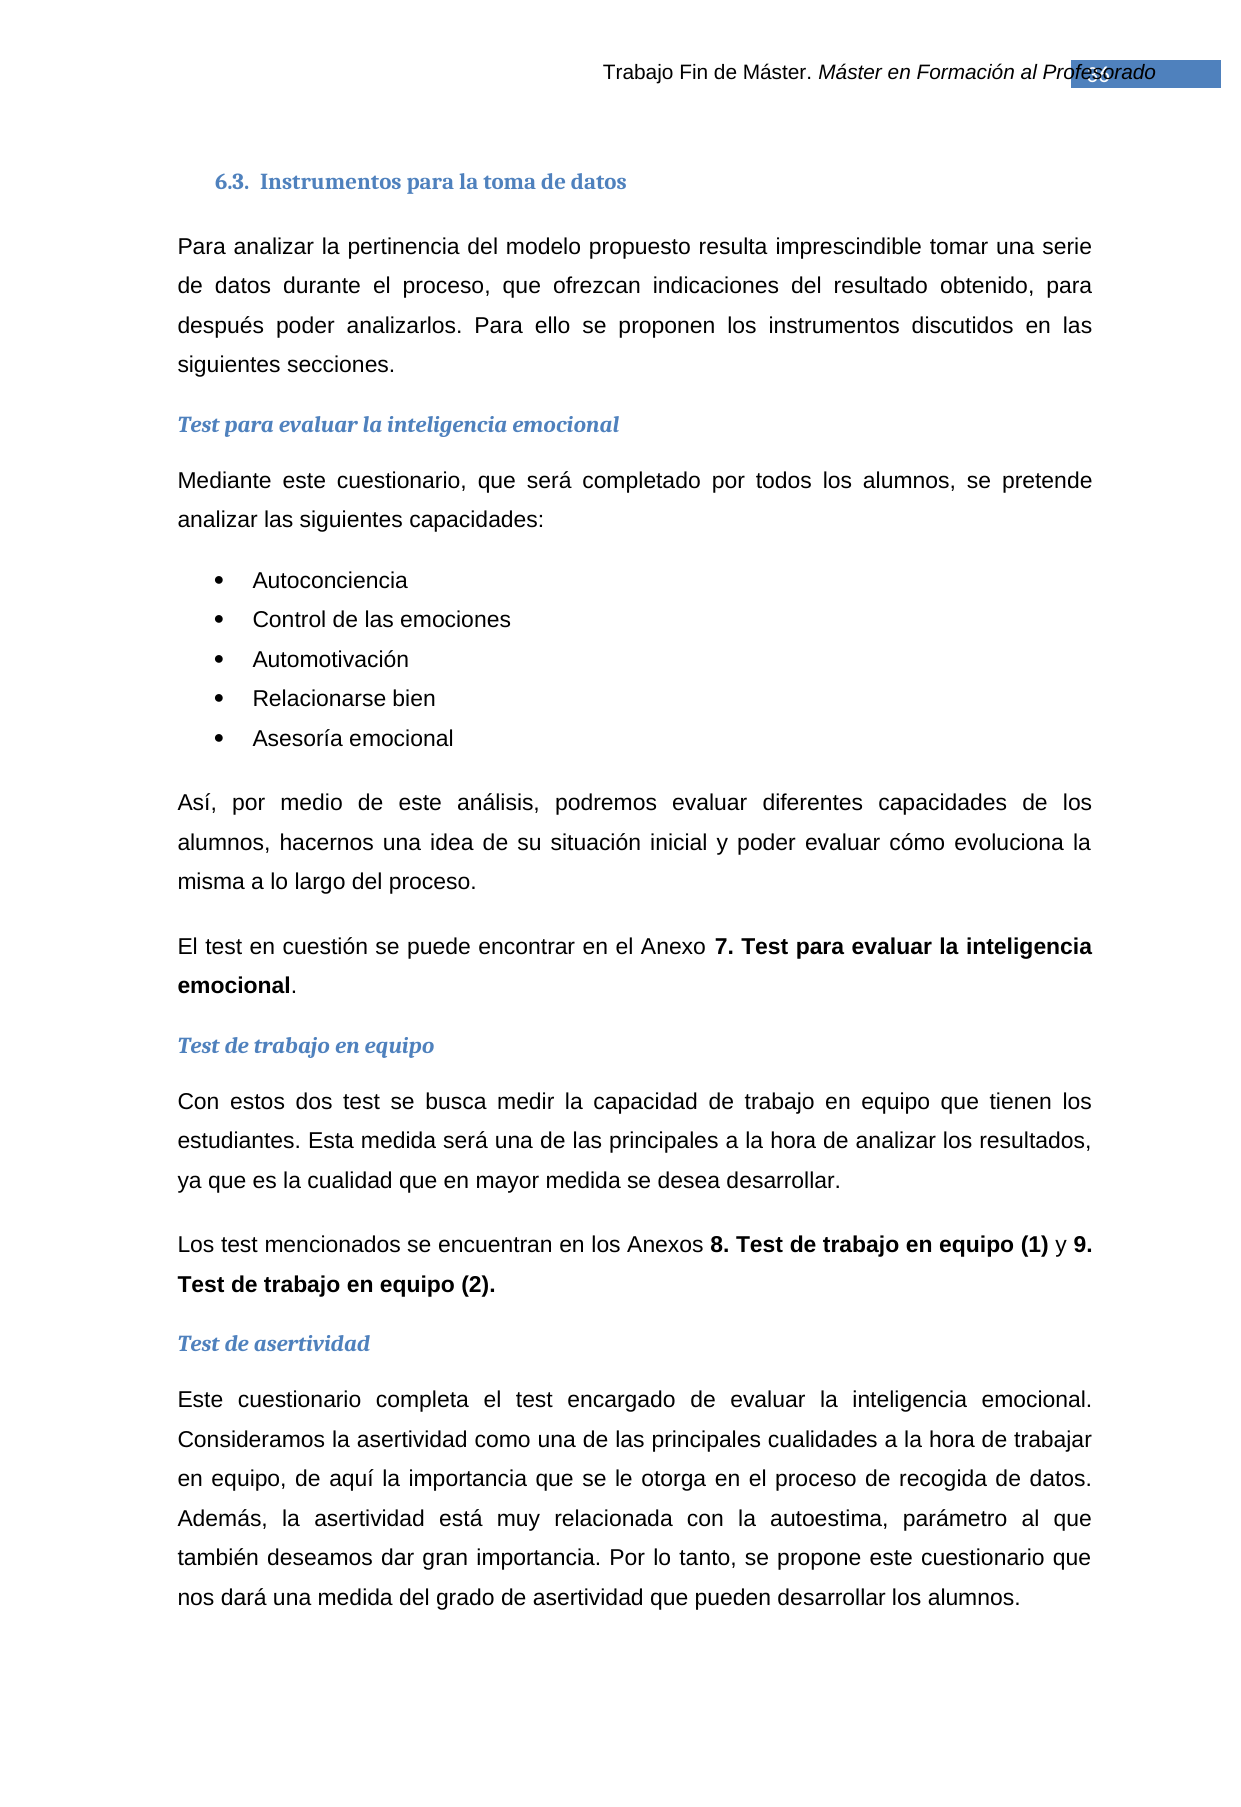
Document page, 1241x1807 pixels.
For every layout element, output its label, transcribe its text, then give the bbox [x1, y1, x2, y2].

text Mediante este cuestionario, que será completado por todos los alumnos, se pretende analizar las siguientes capacidades: [177, 467, 1092, 533]
text Este cuestionario completa el test encargado de evaluar la inteligencia emocional. Consideramos la asertividad como una de las principales cualidades a la hora de trabajar en equipo, de aquí la importancia que se le otorga en el proceso de recogida de datos. Además, la asertividad está muy relacionada con la autoestima, parámetro al que también deseamos dar gran importancia. Por lo tanto, se propone este cuestionario que nos dará una medida del grado de asertividad que pueden desarrollar los alumnos. [177, 1386, 1092, 1610]
list Control de las emociones [215, 606, 1092, 633]
text Así, por medio de este análisis, podremos evaluar diferentes capacidades de los alumnos, hacernos una idea de su situación inicial y poder evaluar cómo evoluciona la misma a lo largo del proceso. [177, 789, 1092, 894]
subtitle Test de asertividad [177, 1331, 1092, 1357]
subtitle Test de trabajo en equipo [177, 1032, 1092, 1059]
text Con estos dos test se busca medir la capacidad de trabajo en equipo que tienen los estudiantes. Esta medida será una de las principales a la hora de analizar los resultados, ya que es la cualidad que en mayor medida se desea desarrollar. [177, 1088, 1092, 1193]
subtitle Test para evaluar la inteligencia emocional [177, 412, 1092, 438]
list Relacionarse bien [215, 685, 1092, 712]
list Automotivación [215, 646, 1092, 672]
subtitle Instrumentos para la toma de datos [215, 168, 1092, 195]
text Para analizar la pertinencia del modelo propuesto resulta imprescindible tomar una serie de datos durante el proceso, que ofrezcan indicaciones del resultado obtenido, para después poder analizarlos. Para ello se proponen los instrumentos discutidos en las siguientes secciones. [177, 233, 1092, 378]
list Asesoría emocional [215, 725, 1092, 751]
list Autoconciencia [215, 567, 1092, 593]
